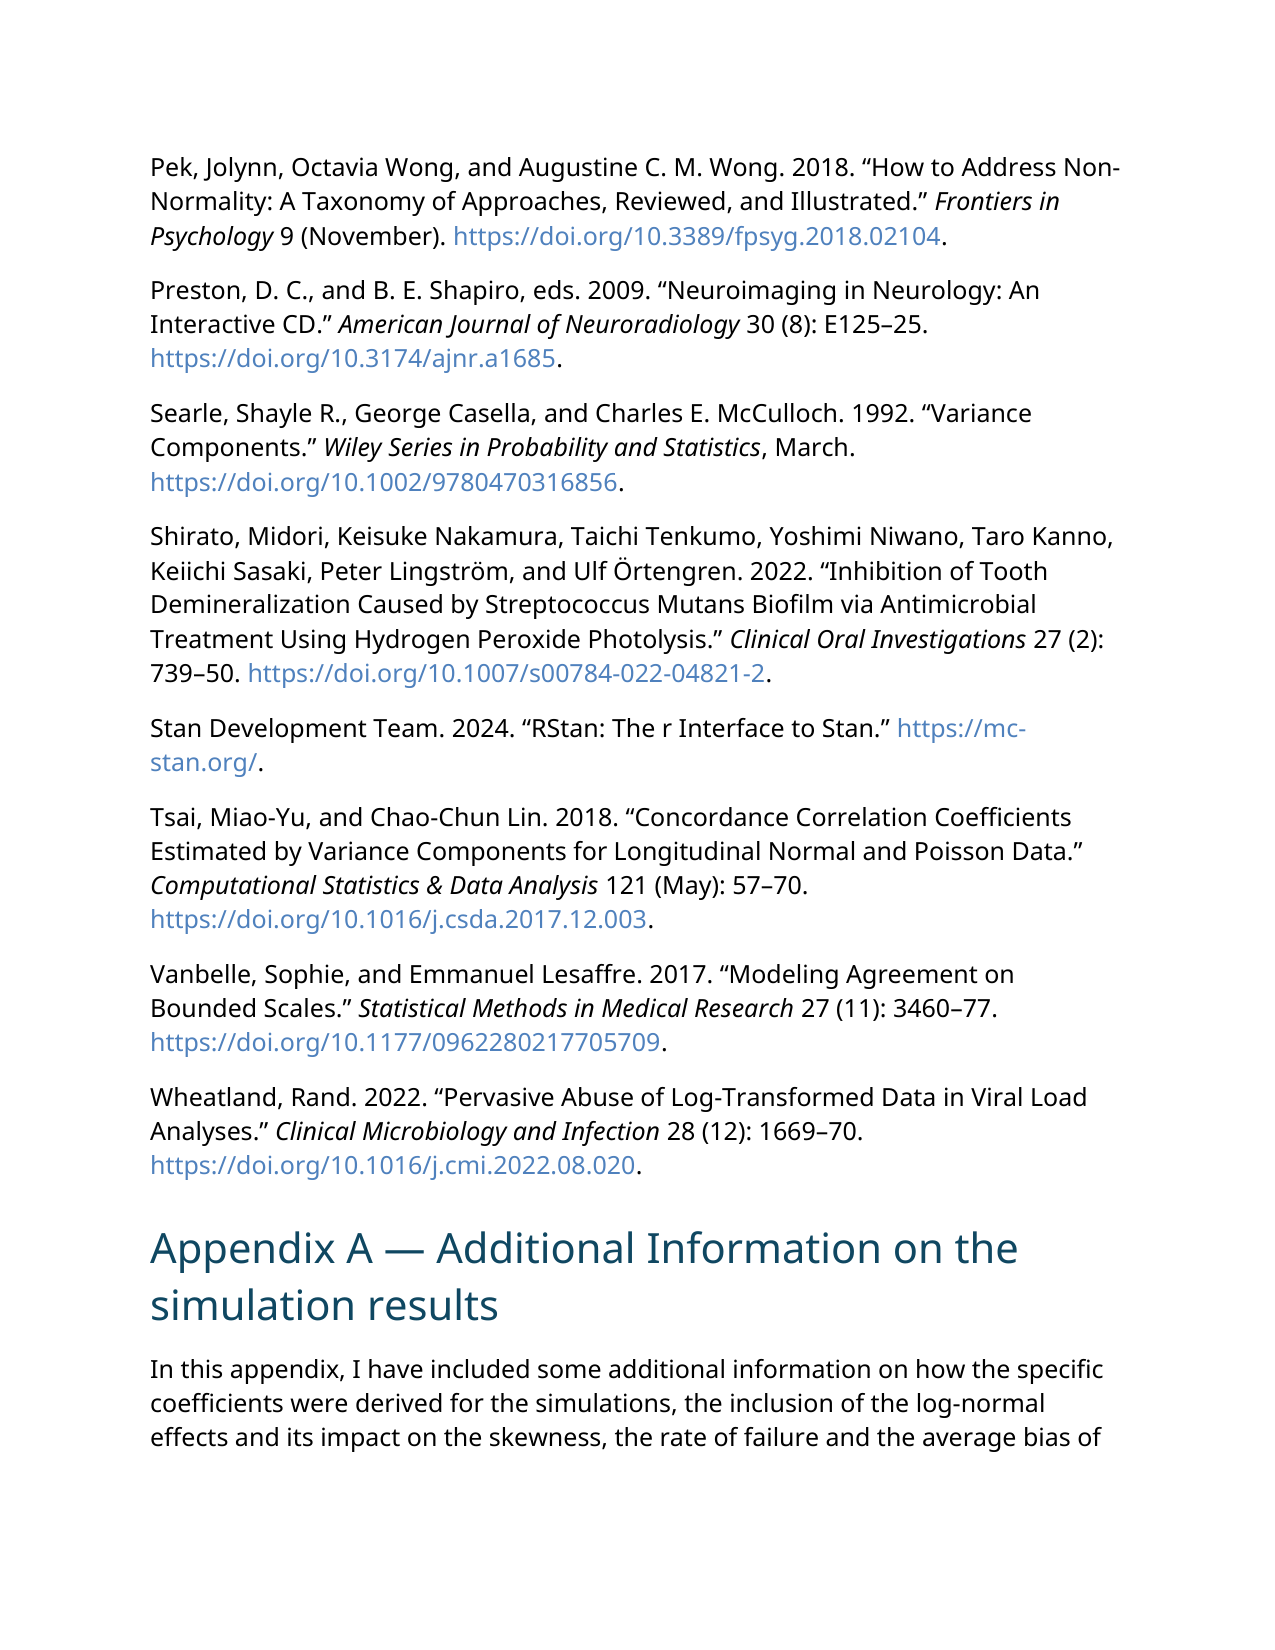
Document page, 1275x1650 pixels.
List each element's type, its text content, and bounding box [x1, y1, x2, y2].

text Preston, D. C., and B. E. Shapiro, eds. 2009. “Neuroimaging in Neurology: An Interactive CD.” American Journal of Neuroradiology 30 (8): E125–25. https://doi.org/10.3174/ajnr.a1685. [150, 273, 1125, 375]
text Wheatland, Rand. 2022. “Pervasive Abuse of Log-Transformed Data in Viral Load Analyses.” Clinical Microbiology and Infection 28 (12): 1669–70. https://doi.org/10.1016/j.cmi.2022.08.020. [150, 1079, 1125, 1181]
text Shirato, Midori, Keisuke Nakamura, Taichi Tenkumo, Yoshimi Niwano, Taro Kanno, Keiichi Sasaki, Peter Lingström, and Ulf Örtengren. 2022. “Inhibition of Tooth Demineralization Caused by Streptococcus Mutans Biofilm via Antimicrobial Treatment Using Hydrogen Peroxide Photolysis.” Clinical Oral Investigations 27 (2): 739–50. https://doi.org/10.1007/s00784-022-04821-2. [150, 519, 1125, 689]
text Pek, Jolynn, Octavia Wong, and Augustine C. M. Wong. 2018. “How to Address Non-Normality: A Taxonomy of Approaches, Reviewed, and Illustrated.” Frontiers in Psychology 9 (November). https://doi.org/10.3389/fpsyg.2018.02104. [150, 150, 1125, 252]
text Searle, Shayle R., George Casella, and Charles E. McCulloch. 1992. “Variance Components.” Wiley Series in Probability and Statistics, March. https://doi.org/10.1002/9780470316856. [150, 396, 1125, 498]
text Stan Development Team. 2024. “RStan: The r Interface to Stan.” https://mc-stan.org/. [150, 710, 1125, 778]
text Tsai, Miao-Yu, and Chao-Chun Lin. 2018. “Concordance Correlation Coefficients Estimated by Variance Components for Longitudinal Normal and Poisson Data.” Computational Statistics & Data Analysis 121 (May): 57–70. https://doi.org/10.1016/j.csda.2017.12.003. [150, 799, 1125, 935]
text Vanbelle, Sophie, and Emmanuel Lesaffre. 2017. “Modeling Agreement on Bounded Scales.” Statistical Methods in Medical Research 27 (11): 3460–77. https://doi.org/10.1177/0962280217705709. [150, 956, 1125, 1058]
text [150, 1351, 1125, 1453]
subtitle Appendix A — Additional Information on the simulation results [150, 1219, 1125, 1332]
